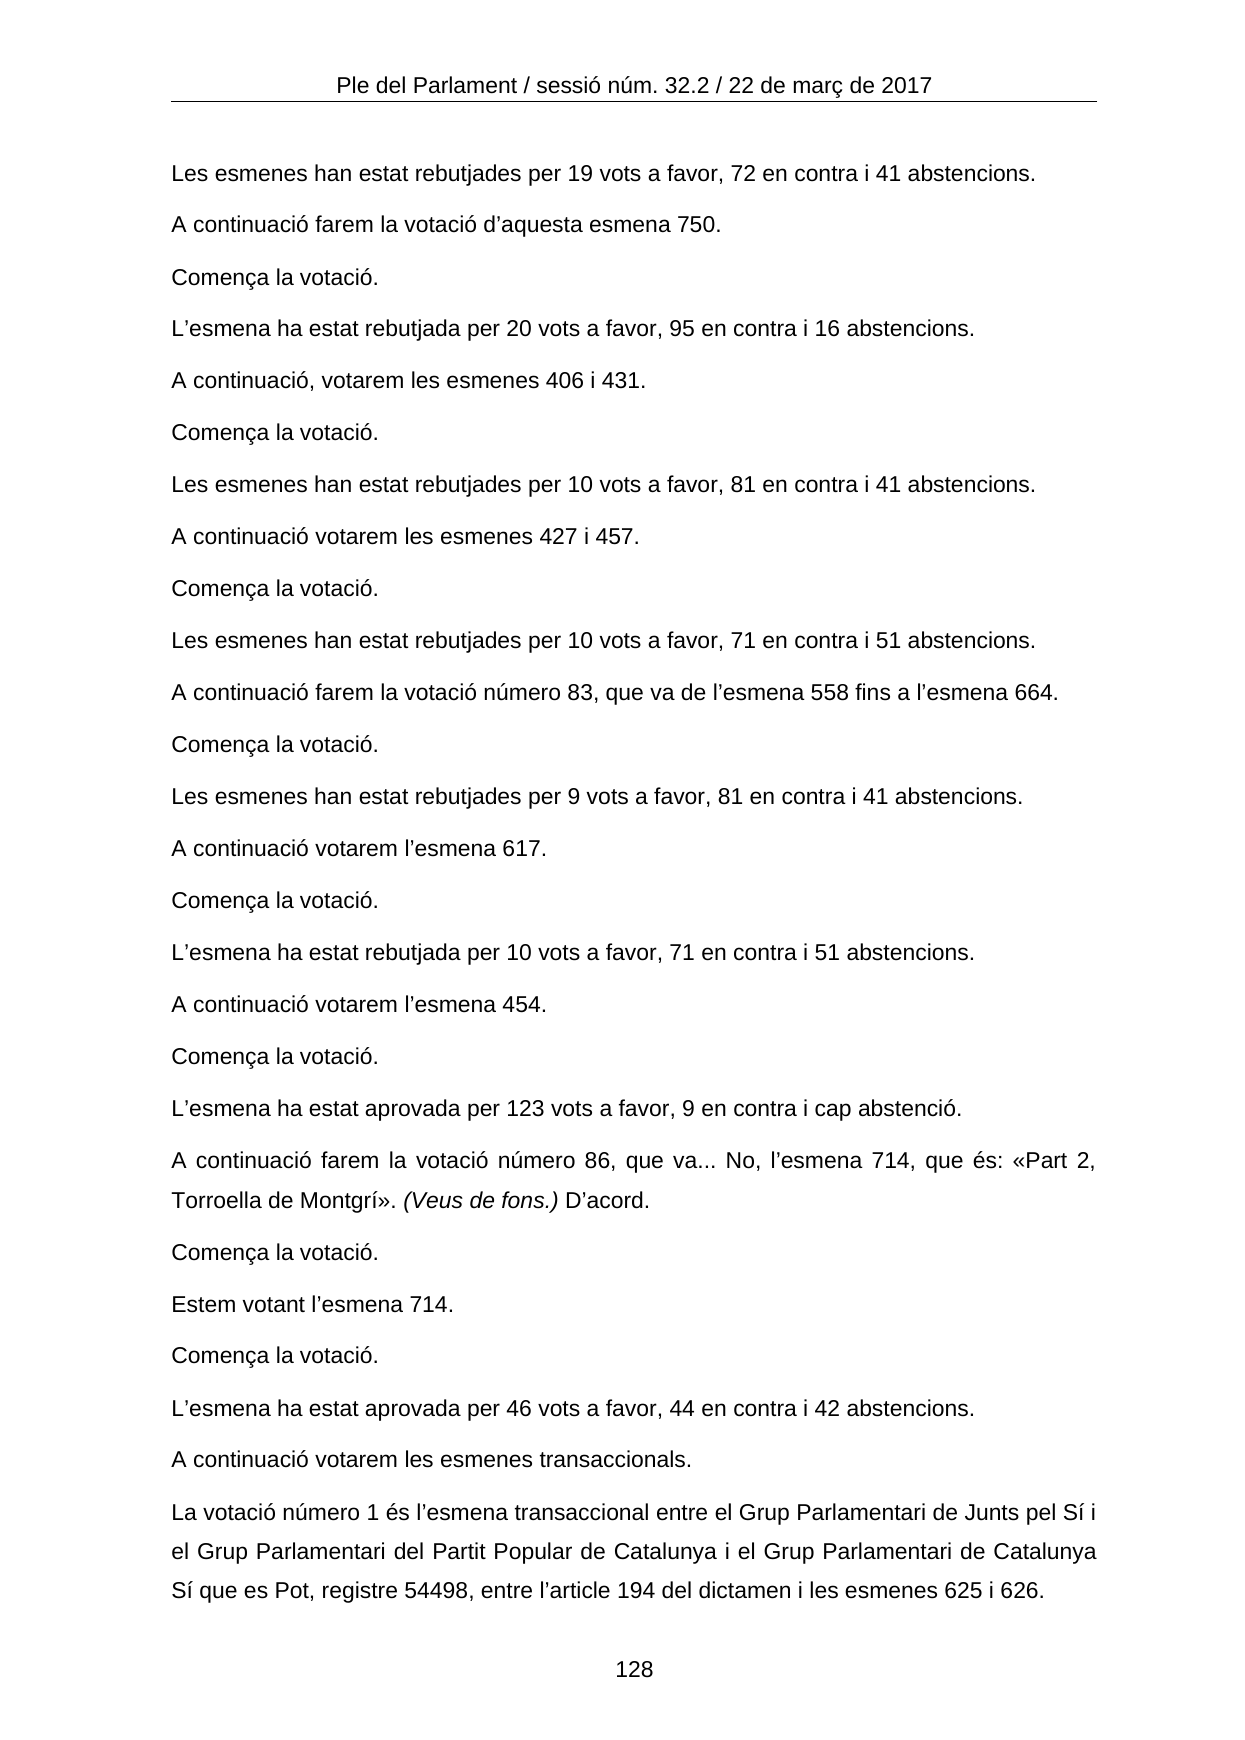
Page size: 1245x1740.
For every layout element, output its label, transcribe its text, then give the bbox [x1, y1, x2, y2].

text Les esmenes han estat rebutjades per 19 vots a favor, 72 en contra i 41 abstencions. [171, 159, 1097, 186]
text Comença la votació. [171, 575, 1097, 602]
text A continuació farem la votació número 86, que va... No, l’esmena 714, que és: «Part 2, Torroella de Montgrí». (Veus de fons.) D’acord. [171, 1147, 1097, 1213]
text A continuació votarem les esmenes transaccionals. [171, 1446, 1097, 1473]
text L’esmena ha estat aprovada per 46 vots a favor, 44 en contra i 42 abstencions. [171, 1394, 1097, 1421]
text A continuació, votarem les esmenes 406 i 431. [171, 367, 1097, 394]
text Estem votant l’esmena 714. [171, 1291, 1097, 1317]
text Les esmenes han estat rebutjades per 10 vots a favor, 81 en contra i 41 abstencions. [171, 471, 1097, 498]
text Comença la votació. [171, 1342, 1097, 1369]
text A continuació votarem l’esmena 454. [171, 991, 1097, 1017]
text A continuació votarem les esmenes 427 i 457. [171, 523, 1097, 550]
text Les esmenes han estat rebutjades per 10 vots a favor, 71 en contra i 51 abstencions. [171, 627, 1097, 654]
text Comença la votació. [171, 419, 1097, 446]
text Les esmenes han estat rebutjades per 9 vots a favor, 81 en contra i 41 abstencions. [171, 783, 1097, 809]
text Comença la votació. [171, 1043, 1097, 1069]
text Comença la votació. [171, 887, 1097, 913]
text L’esmena ha estat rebutjada per 10 vots a favor, 71 en contra i 51 abstencions. [171, 939, 1097, 966]
text La votació número 1 és l’esmena transaccional entre el Grup Parlamentari de Junts pel Sí i el Grup Parlamentari del Partit Popular de Catalunya i el Grup Parlamentari de Catalunya Sí que es Pot, registre 54498, entre l’article 194 del dictamen i les esmenes 625 i 626. [171, 1498, 1097, 1604]
text Comença la votació. [171, 1238, 1097, 1265]
text A continuació votarem l’esmena 617. [171, 835, 1097, 862]
text A continuació farem la votació número 83, que va de l’esmena 558 fins a l’esmena 664. [171, 679, 1097, 706]
text A continuació farem la votació d’aquesta esmena 750. [171, 211, 1097, 238]
text L’esmena ha estat rebutjada per 20 vots a favor, 95 en contra i 16 abstencions. [171, 315, 1097, 342]
text Comença la votació. [171, 731, 1097, 758]
text L’esmena ha estat aprovada per 123 vots a favor, 9 en contra i cap abstenció. [171, 1095, 1097, 1121]
text Comença la votació. [171, 263, 1097, 290]
